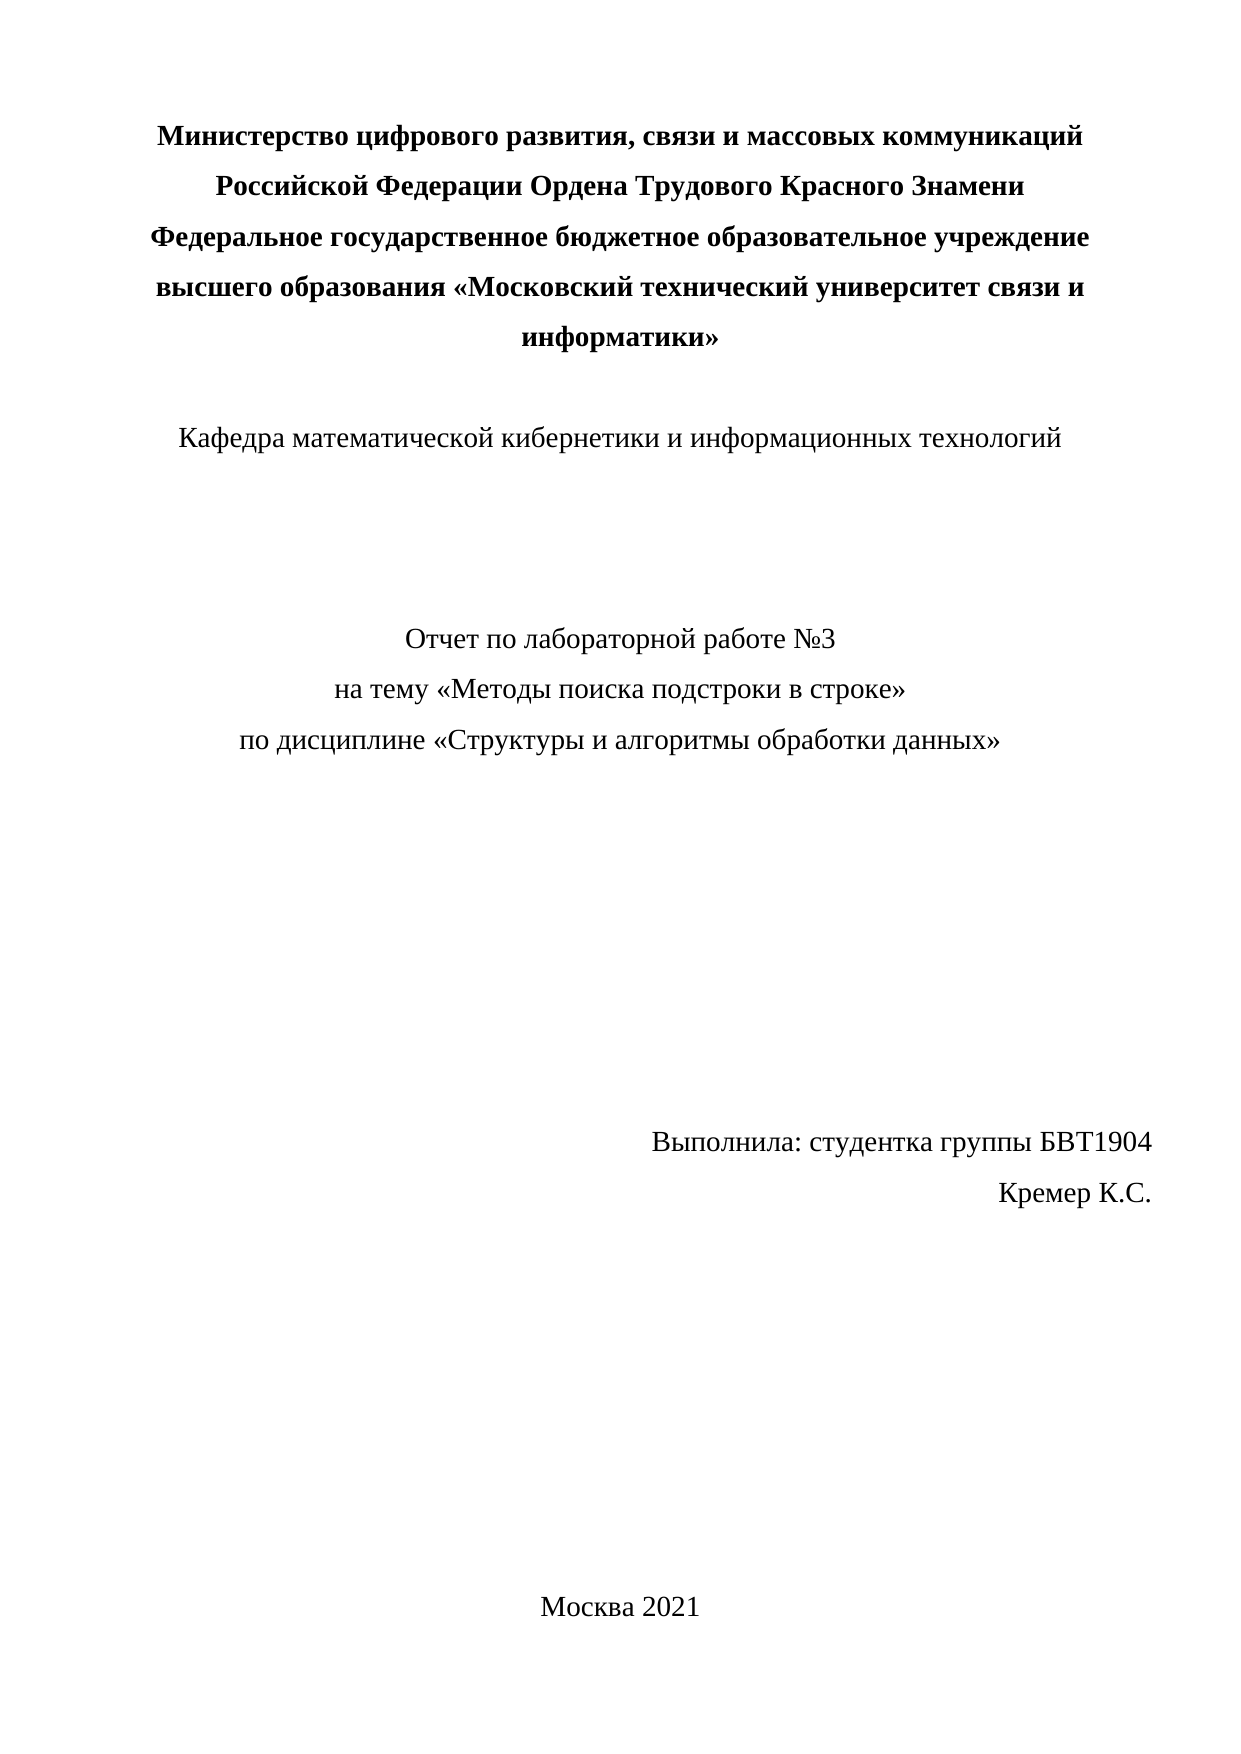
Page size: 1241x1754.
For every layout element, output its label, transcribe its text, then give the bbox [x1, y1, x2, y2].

text Москва 2021 [88, 1589, 1152, 1622]
text Отчет по лабораторной работе №3 [88, 621, 1152, 655]
text Российской Федерации Ордена Трудового Красного Знамени [88, 168, 1152, 202]
text Министерство цифрового развития, связи и массовых коммуникаций [88, 118, 1152, 152]
text Федеральное государственное бюджетное образовательное учреждение высшего образования «Московский технический университет связи и информатики» [88, 219, 1152, 353]
text Кафедра математической кибернетики и информационных технологий [88, 420, 1152, 453]
text на тему «Методы поиска подстроки в строке» [88, 672, 1152, 705]
text Кремер К.С. [88, 1175, 1152, 1208]
text Выполнила: студентка группы БВТ1904 [88, 1124, 1152, 1158]
text по дисциплине «Структуры и алгоритмы обработки данных» [88, 722, 1152, 755]
